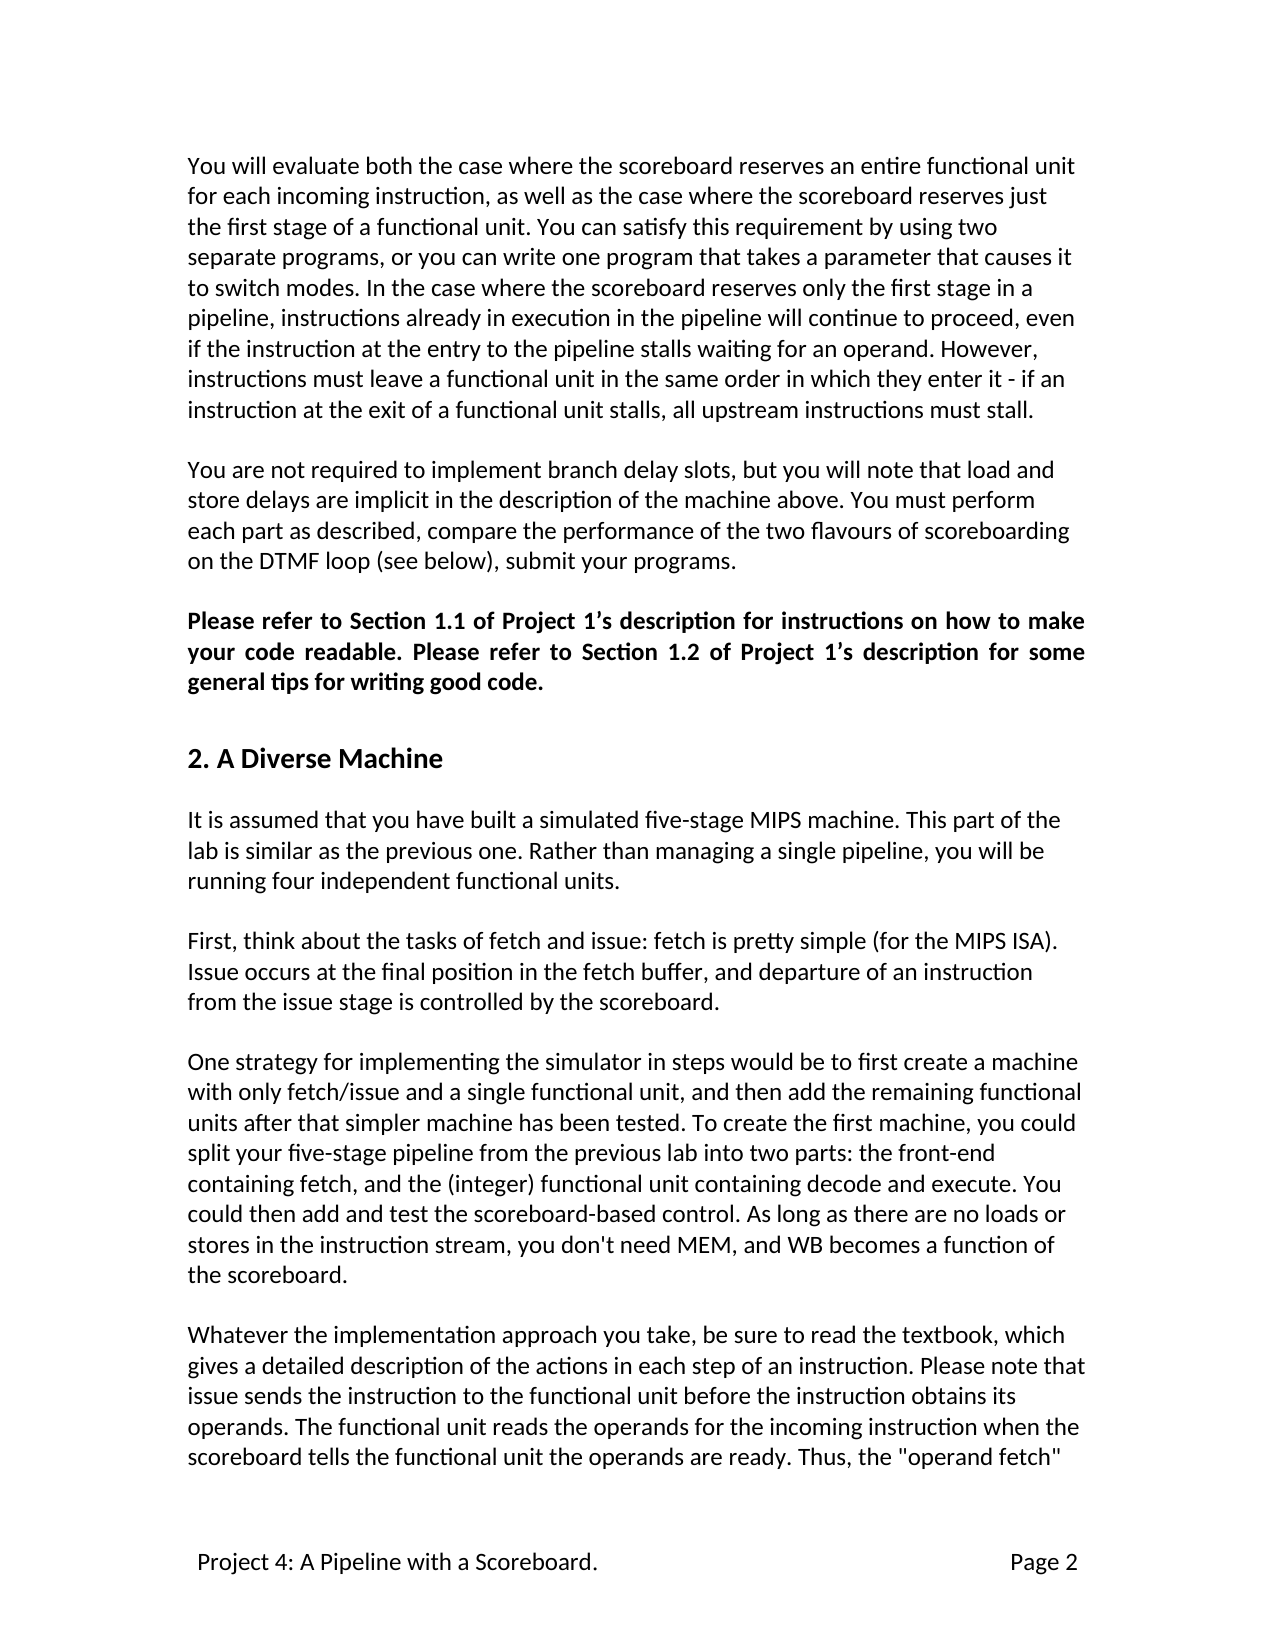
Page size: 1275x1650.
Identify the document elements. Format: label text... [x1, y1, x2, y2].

text Please refer to Section 1.1 of Project 1’s description for instructions on how to make your code readable. Please refer to Section 1.2 of Project 1’s description for some general tips for writing good code. [187, 605, 1087, 697]
text 2. A Diverse Machine [187, 740, 1087, 775]
text You will evaluate both the case where the scoreboard reserves an entire functional unit for each incoming instruction, as well as the case where the scoreboard reserves just the first stage of a functional unit. You can satisfy this requirement by using two separate programs, or you can write one program that takes a parameter that causes it to switch modes. In the case where the scoreboard reserves only the first stage in a pipeline, instructions already in execution in the pipeline will continue to proceed, even if the instruction at the entry to the pipeline stalls waiting for an operand. However, instructions must leave a functional unit in the same order in which they enter it - if an instruction at the exit of a functional unit stalls, all upstream instructions must stall. [187, 150, 1087, 425]
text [187, 1319, 1087, 1472]
text One strategy for implementing the simulator in steps would be to first create a machine with only fetch/issue and a single functional unit, and then add the remaining functional units after that simpler machine has been tested. To create the first machine, you could split your five-stage pipeline from the previous lab into two parts: the front-end containing fetch, and the (integer) functional unit containing decode and execute. You could then add and test the scoreboard-based control. As long as there are no loads or stores in the instruction stream, you don't need MEM, and WB becomes a function of the scoreboard. [187, 1046, 1087, 1290]
text You are not required to implement branch delay slots, but you will note that load and store delays are implicit in the description of the machine above. You must perform each part as described, compare the performance of the two flavours of scoreboarding on the DTMF loop (see below), submit your programs. [187, 454, 1087, 576]
text It is assumed that you have built a simulated five-stage MIPS machine. This part of the lab is similar as the previous one. Rather than managing a single pipeline, you will be running four independent functional units. [187, 804, 1087, 896]
text First, think about the tasks of fetch and issue: fetch is pretty simple (for the MIPS ISA). Issue occurs at the final position in the fetch buffer, and departure of an instruction from the issue stage is controlled by the scoreboard. [187, 925, 1087, 1017]
